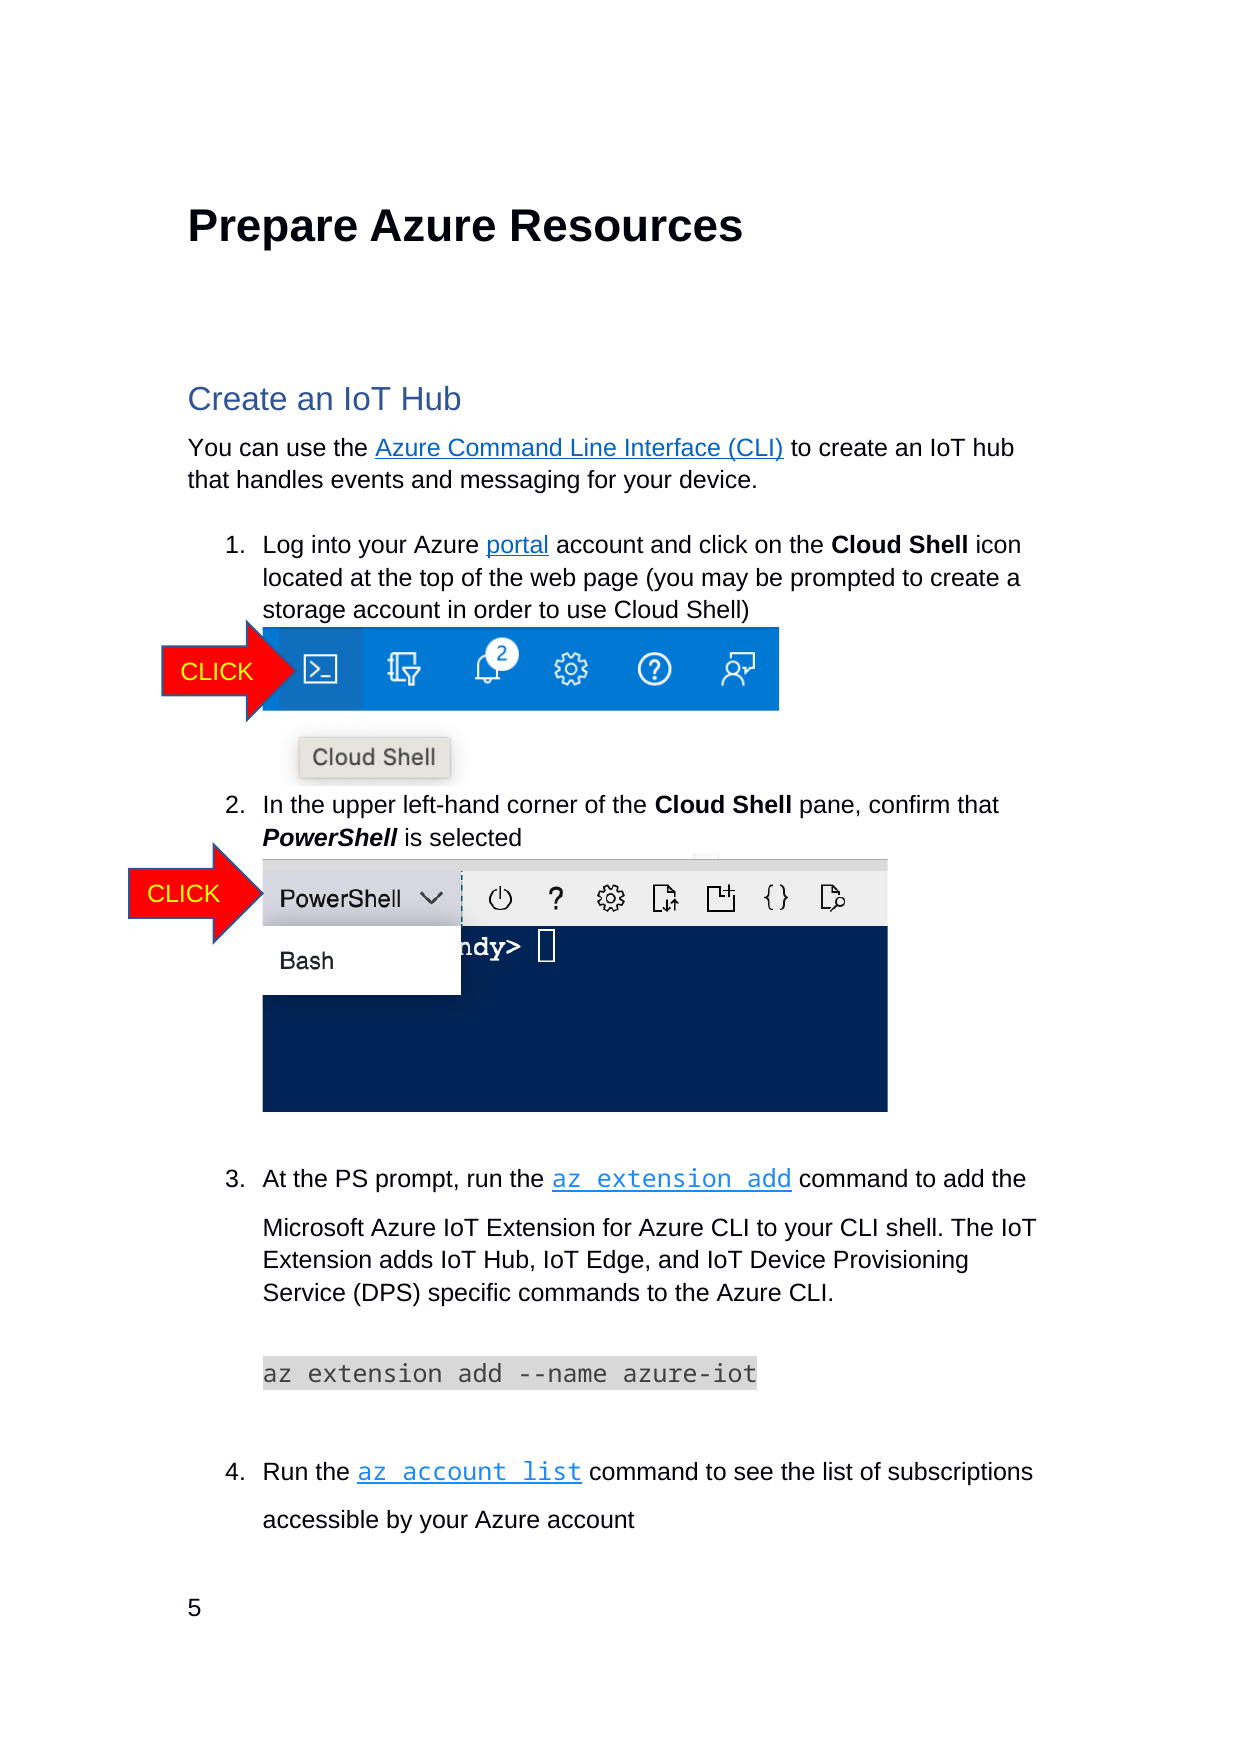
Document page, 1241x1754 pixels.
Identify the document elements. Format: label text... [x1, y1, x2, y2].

subtitle Create an IoT Hub [187, 366, 1053, 431]
list Log into your Azure portal account and click on the Cloud Shell icon located at the top of the web page (you may be prompted to create a storage account in order to use Cloud Shell) [225, 528, 1053, 626]
list At the PS prompt, run the az extension add command to add the Microsoft Azure IoT Extension for Azure CLI to your CLI shell. The IoT Extension adds IoT Hub, IoT Edge, and IoT Device Provisioning Service (DPS) specific commands to the Azure CLI. [225, 1146, 1053, 1308]
picture [262, 853, 888, 1112]
list Run the az account list command to see the list of subscriptions accessible by your Azure account [225, 1438, 1053, 1536]
picture [262, 625, 780, 786]
text You can use the Azure Command Line Interface (CLI) to create an IoT hub that handles events and messaging for your device. [187, 431, 1053, 496]
subtitle Prepare Azure Resources [187, 192, 1053, 257]
list In the upper left-hand corner of the Cloud Shell pane, confirm that PowerShell is selected [225, 788, 1053, 853]
text az extension add --name azure-iot [262, 1341, 1053, 1406]
